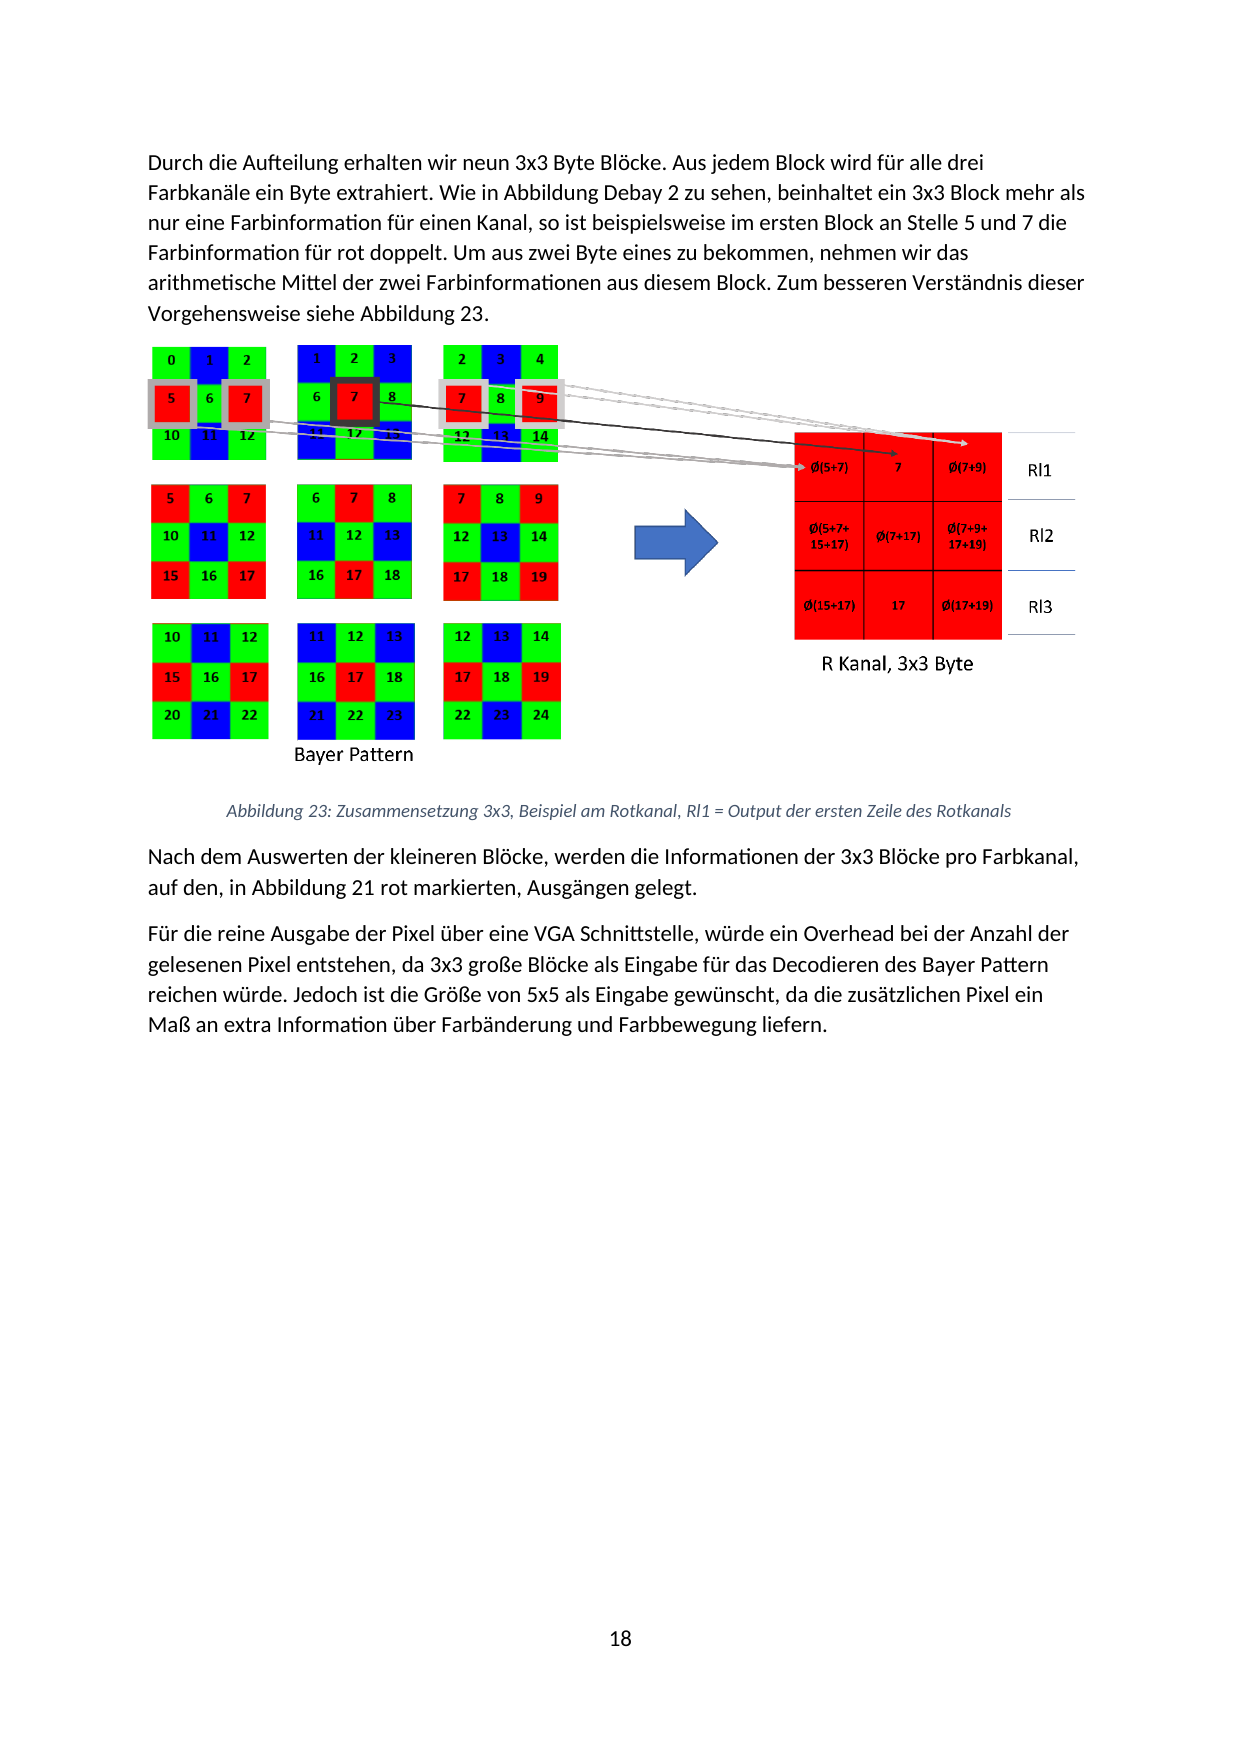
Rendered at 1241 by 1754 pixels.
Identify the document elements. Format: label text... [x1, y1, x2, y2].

text Für die reine Ausgabe der Pixel über eine VGA Schnittstelle, würde ein Overhead bei der Anzahl der gelesenen Pixel entstehen, da 3x3 große Blöcke als Eingabe für das Decodieren des Bayer Pattern reichen würde. Jedoch ist die Größe von 5x5 als Eingabe gewünscht, da die zusätzlichen Pixel ein Maß an extra Information über Farbänderung und Farbbewegung liefern. [148, 919, 1093, 1038]
picture [147, 345, 1076, 780]
text Nach dem Auswerten der kleineren Blöcke, werden die Informationen der 3x3 Blöcke pro Farbkanal, auf den, in Abbildung 21 rot markierten, Ausgängen gelegt. [148, 842, 1093, 901]
text Durch die Aufteilung erhalten wir neun 3x3 Byte Blöcke. Aus jedem Block wird für alle drei Farbkanäle ein Byte extrahiert. Wie in Abbildung Debay 2 zu sehen, beinhaltet ein 3x3 Block mehr als nur eine Farbinformation für einen Kanal, so ist beispielsweise im ersten Block an Stelle 5 und 7 die Farbinformation für rot doppelt. Um aus zwei Byte eines zu bekommen, nehmen wir das arithmetische Mittel der zwei Farbinformationen aus diesem Block. Zum besseren Verständnis dieser Vorgehensweise siehe Abbildung 23. [148, 148, 1093, 327]
